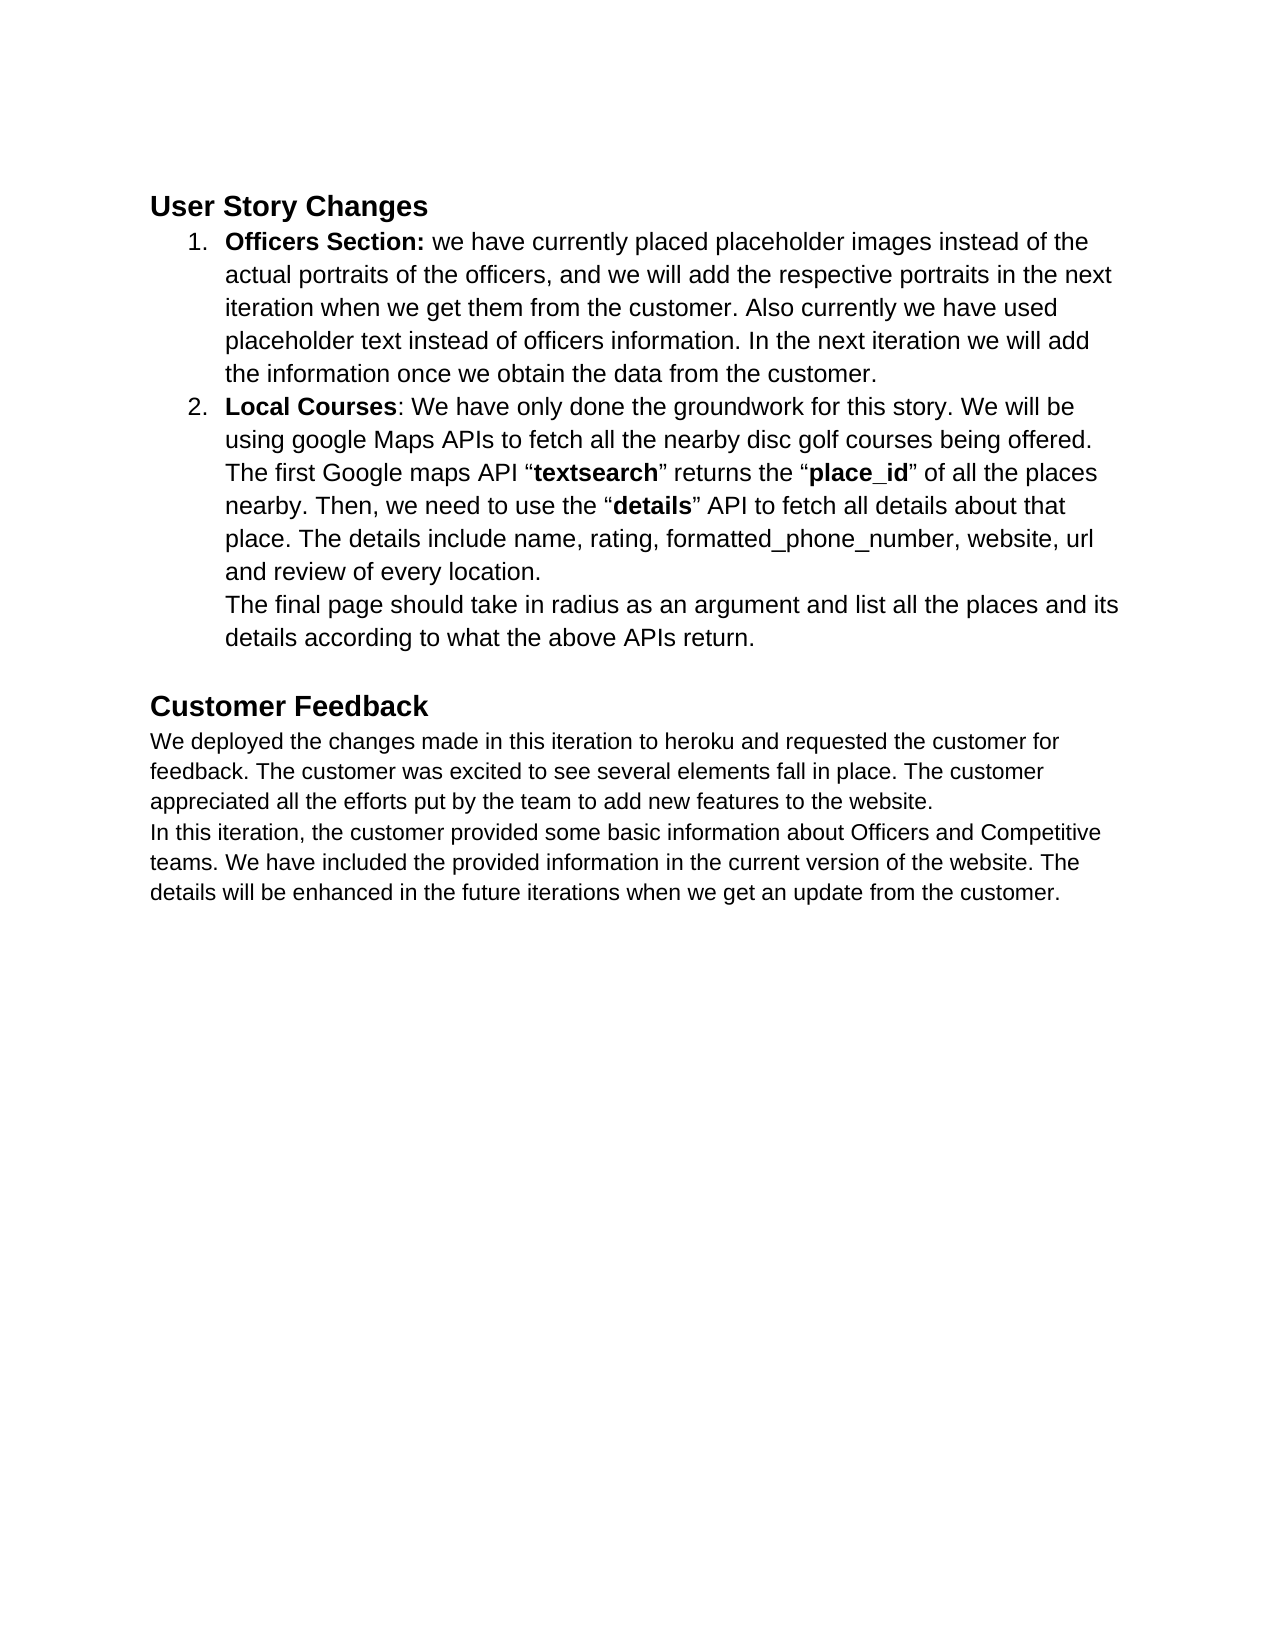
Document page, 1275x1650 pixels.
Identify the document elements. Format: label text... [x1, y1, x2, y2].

list Local Courses: We have only done the groundwork for this story. We will be using google Maps APIs to fetch all the nearby disc golf courses being offered. The first Google maps API “textsearch” returns the “place_id” of all the places nearby. Then, we need to use the “details” API to fetch all details about that place. The details include name, rating, formatted_phone_number, website, url and review of every location. The final page should take in radius as an argument and list all the places and its details according to what the above APIs return. [187, 392, 1125, 652]
text User Story Changes [150, 188, 1125, 222]
text We deployed the changes made in this iteration to heroku and requested the customer for feedback. The customer was excited to see several elements fall in place. The customer appreciated all the efforts put by the team to add new features to the website. [150, 728, 1125, 815]
text In this iteration, the customer provided some basic information about Officers and Competitive teams. We have included the provided information in the current version of the website. The details will be enhanced in the future iterations when we get an update from the customer. [150, 818, 1125, 905]
text Customer Feedback [150, 689, 1125, 723]
list Officers Section: we have currently placed placeholder images instead of the actual portraits of the officers, and we will add the respective portraits in the next iteration when we get them from the customer. Also currently we have used placeholder text instead of officers information. In the next iteration we will add the information once we obtain the data from the customer. [187, 227, 1125, 388]
